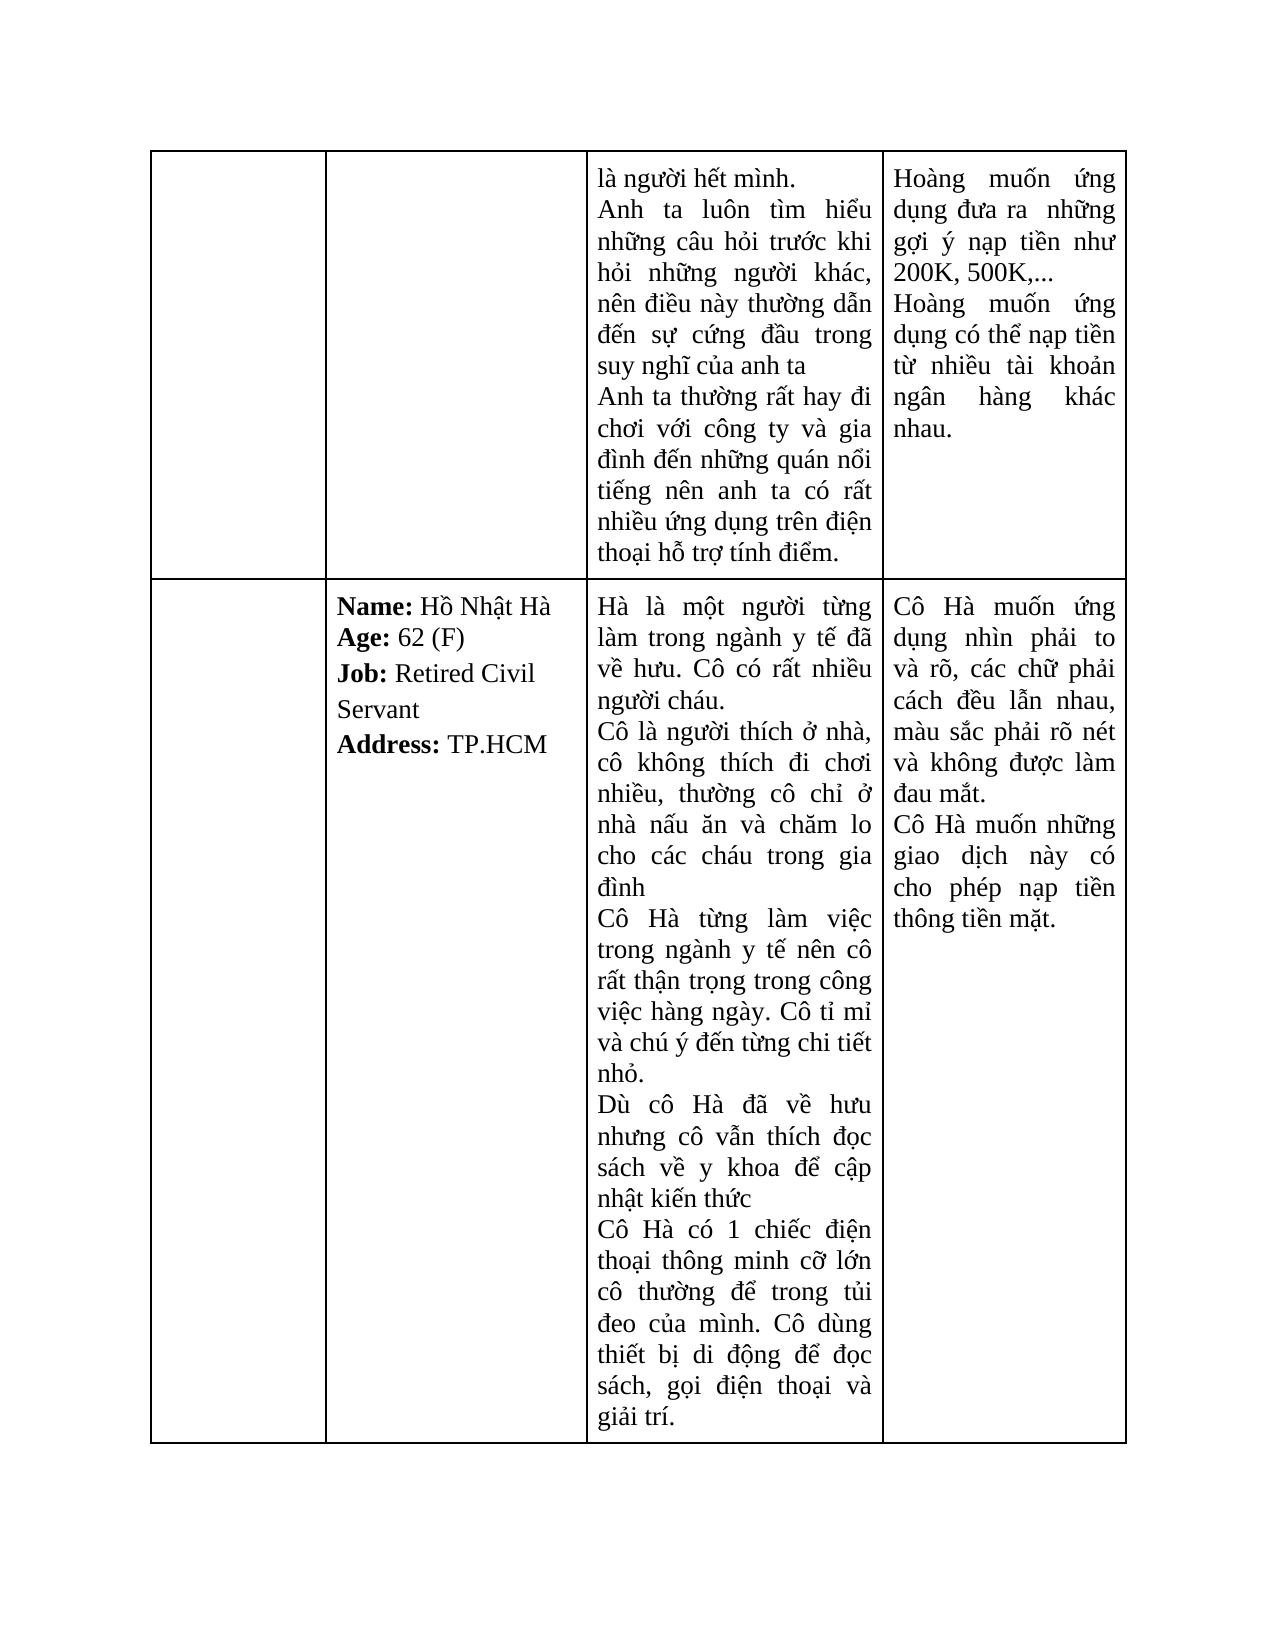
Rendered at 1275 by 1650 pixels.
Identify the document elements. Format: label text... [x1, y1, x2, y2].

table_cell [327, 152, 586, 578]
table_cell [152, 152, 325, 578]
table_cell Name: Hồ Nhật Hà Age: 62 (F) Job: Retired Civil Servant Address: TP.HCM [327, 580, 586, 1442]
table_cell Hà là một người từng làm trong ngành y tế đã về hưu. Cô có rất nhiều người cháu. Cô là người thích ở nhà, cô không thích đi chơi nhiều, thường cô chỉ ở nhà nấu ăn và chăm lo cho các cháu trong gia đình Cô Hà từng làm việc trong ngành y tế nên cô rất thận trọng trong công việc hàng ngày. Cô tỉ mỉ và chú ý đến từng chi tiết nhỏ. Dù cô Hà đã về hưu nhưng cô vẫn thích đọc sách về y khoa để cập nhật kiến thức Cô Hà có 1 chiếc điện thoại thông minh cỡ lớn cô thường để trong tủi đeo của mình. Cô dùng thiết bị di động để đọc sách, gọi điện thoại và giải trí. [588, 580, 882, 1442]
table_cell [588, 152, 882, 578]
table_cell Cô Hà muốn ứng dụng nhìn phải to và rõ, các chữ phải cách đều lẫn nhau, màu sắc phải rõ nét và không được làm đau mắt. Cô Hà muốn những giao dịch này có cho phép nạp tiền thông tiền mặt. [884, 580, 1125, 1442]
table_cell [152, 580, 325, 1442]
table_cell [884, 152, 1125, 578]
